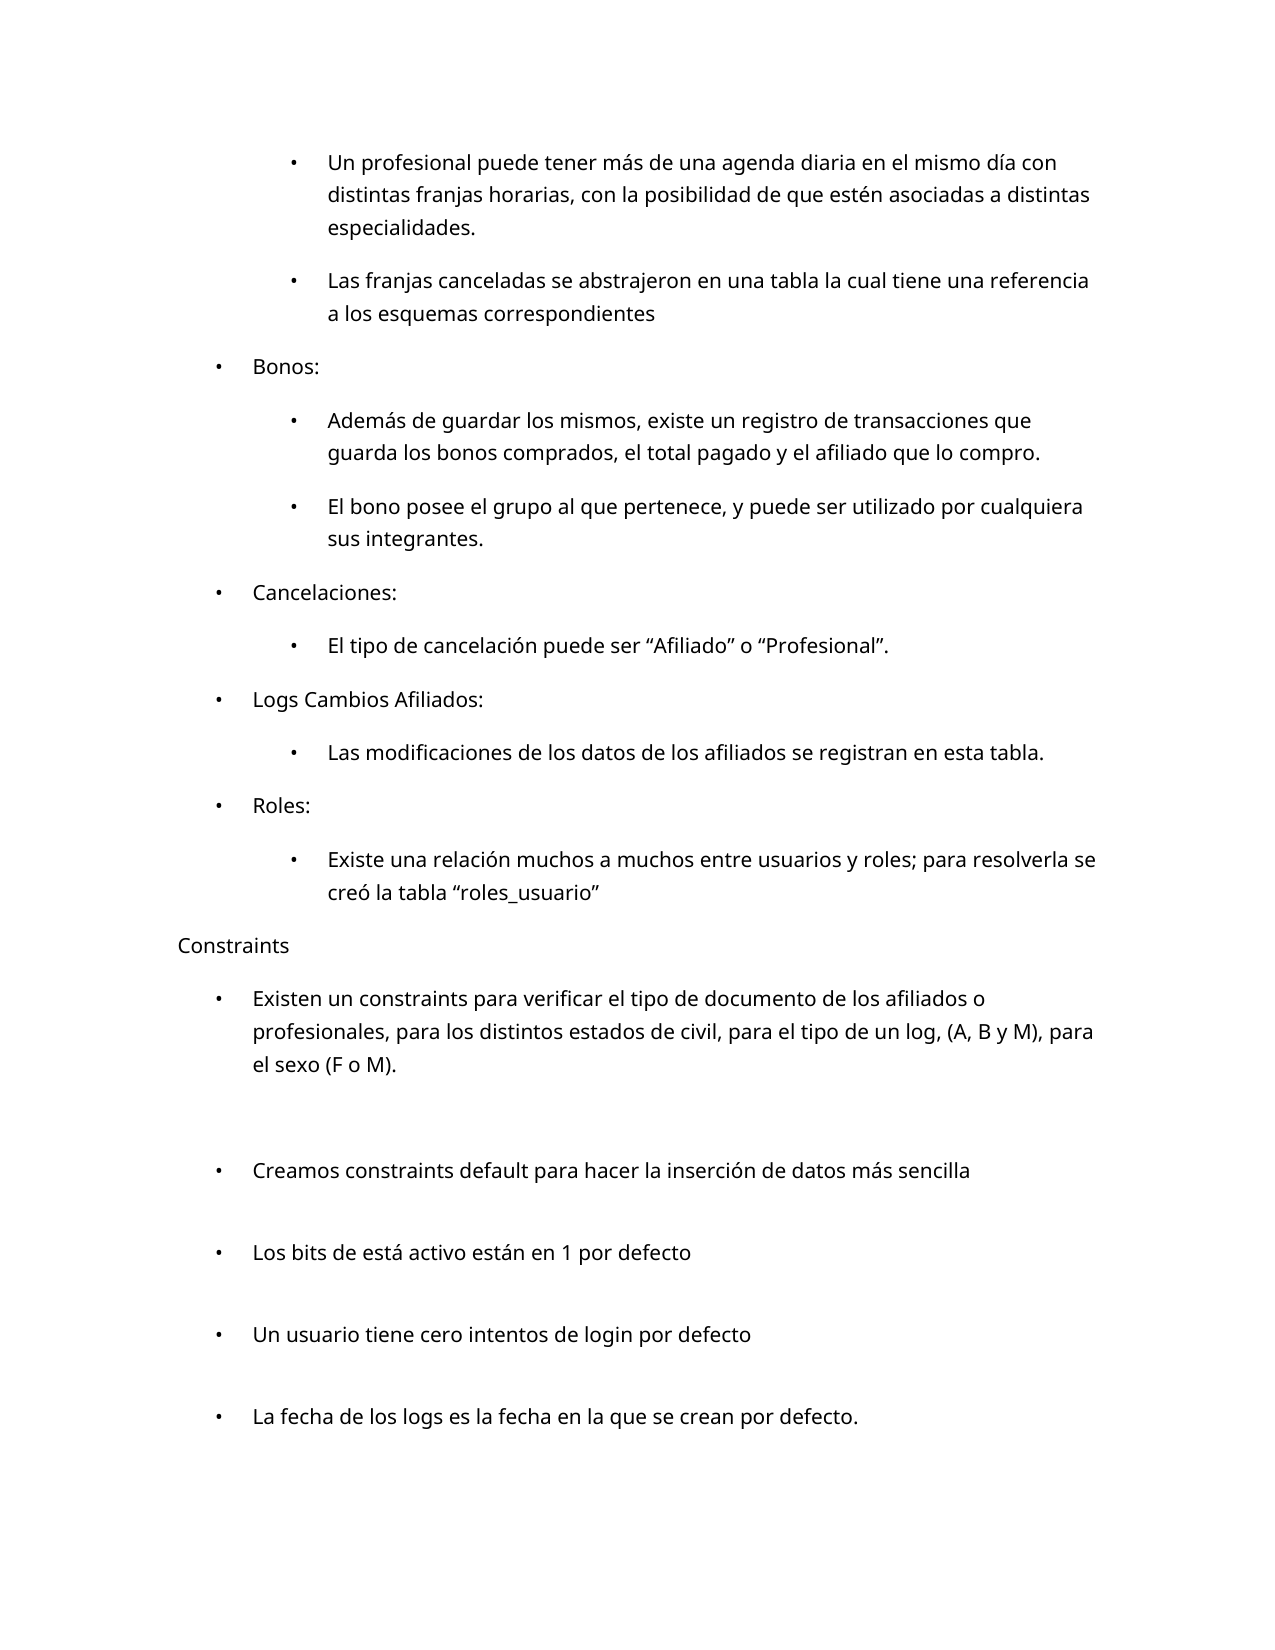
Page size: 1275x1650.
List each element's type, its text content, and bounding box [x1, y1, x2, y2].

list Logs Cambios Afiliados: [215, 685, 1098, 713]
list El bono posee el grupo al que pertenece, y puede ser utilizado por cualquiera sus integrantes. [290, 492, 1098, 553]
list Las franjas canceladas se abstrajeron en una tabla la cual tiene una referencia a los esquemas correspondientes [290, 266, 1098, 327]
list Existe una relación muchos a muchos entre usuarios y roles; para resolverla se creó la tabla “roles_usuario” [290, 845, 1098, 906]
list Creamos constraints default para hacer la inserción de datos más sencilla [215, 1157, 1098, 1185]
list Cancelaciones: [215, 578, 1098, 606]
list La fecha de los logs es la fecha en la que se crean por defecto. [215, 1402, 1098, 1431]
text Constraints [177, 931, 1098, 959]
list Un usuario tiene cero intentos de login por defecto [215, 1320, 1098, 1349]
list Los bits de está activo están en 1 por defecto [215, 1238, 1098, 1267]
list Roles: [215, 792, 1098, 820]
list Bonos: [215, 352, 1098, 381]
list Existen un constraints para verificar el tipo de documento de los afiliados o profesionales, para los distintos estados de civil, para el tipo de un log, (A, B y M), para el sexo (F o M). [215, 984, 1098, 1078]
list Además de guardar los mismos, existe un registro de transacciones que guarda los bonos comprados, el total pagado y el afiliado que lo compro. [290, 406, 1098, 467]
list Las modificaciones de los datos de los afiliados se registran en esta tabla. [290, 738, 1098, 767]
list Un profesional puede tener más de una agenda diaria en el mismo día con distintas franjas horarias, con la posibilidad de que estén asociadas a distintas especialidades. [290, 148, 1098, 241]
list El tipo de cancelación puede ser “Afiliado” o “Profesional”. [290, 631, 1098, 660]
